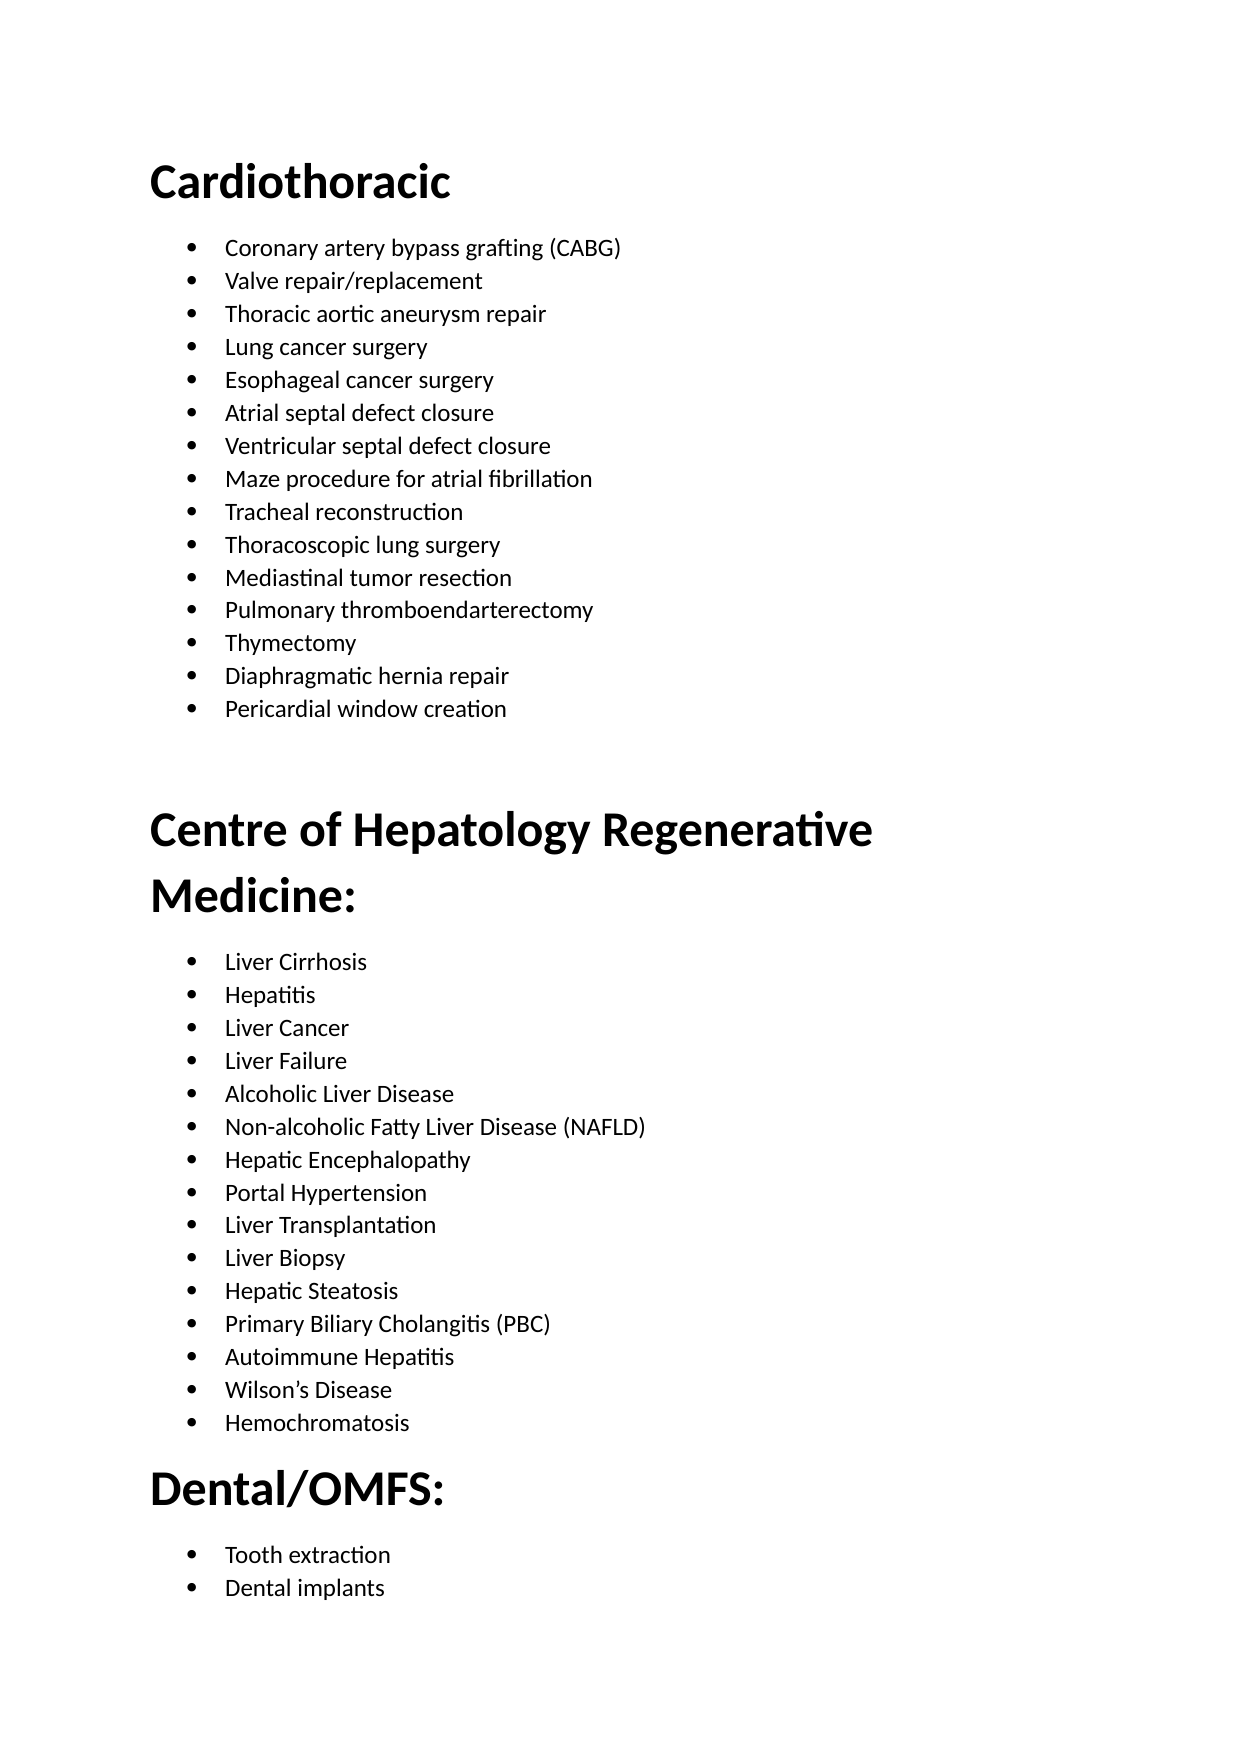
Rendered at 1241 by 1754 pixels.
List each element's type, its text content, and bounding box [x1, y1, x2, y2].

list Ventricular septal defect closure [187, 430, 1090, 461]
list Tracheal reconstruction [187, 496, 1090, 526]
list Liver Biopsy [187, 1243, 1090, 1273]
list Atrial septal defect closure [187, 397, 1090, 428]
text Cardiothoracic [150, 150, 1090, 211]
list Dental implants [187, 1572, 1090, 1603]
list Hepatic Steatosis [187, 1276, 1090, 1306]
list Thymectomy [187, 627, 1090, 658]
list Lung cancer surgery [187, 331, 1090, 362]
list Maze procedure for atrial fibrillation [187, 463, 1090, 493]
list Alcoholic Liver Disease [187, 1078, 1090, 1108]
list Pulmonary thromboendarterectomy [187, 594, 1090, 625]
list Liver Transplantation [187, 1210, 1090, 1240]
list Thoracic aortic aneurysm repair [187, 298, 1090, 329]
list Wilson’s Disease [187, 1374, 1090, 1405]
list Autoimmune Hepatitis [187, 1341, 1090, 1372]
list Liver Cirrhosis [187, 946, 1090, 977]
list Diaphragmatic hernia repair [187, 660, 1090, 691]
list Non-alcoholic Fatty Liver Disease (NAFLD) [187, 1111, 1090, 1141]
list Primary Biliary Cholangitis (PBC) [187, 1308, 1090, 1339]
text Centre of Hepatology Regenerative Medicine: [150, 798, 1090, 925]
list Mediastinal tumor resection [187, 562, 1090, 592]
list Pericardial window creation [187, 693, 1090, 724]
list Liver Failure [187, 1045, 1090, 1076]
list Valve repair/replacement [187, 265, 1090, 296]
list Liver Cancer [187, 1012, 1090, 1043]
text Dental/OMFS: [150, 1457, 1090, 1518]
list Esophageal cancer surgery [187, 364, 1090, 395]
list Tooth extraction [187, 1539, 1090, 1570]
list Portal Hypertension [187, 1177, 1090, 1207]
list Hepatic Encephalopathy [187, 1144, 1090, 1174]
list Hemochromatosis [187, 1407, 1090, 1438]
list Thoracoscopic lung surgery [187, 529, 1090, 559]
list Coronary artery bypass grafting (CABG) [187, 232, 1090, 263]
list Hepatitis [187, 979, 1090, 1010]
